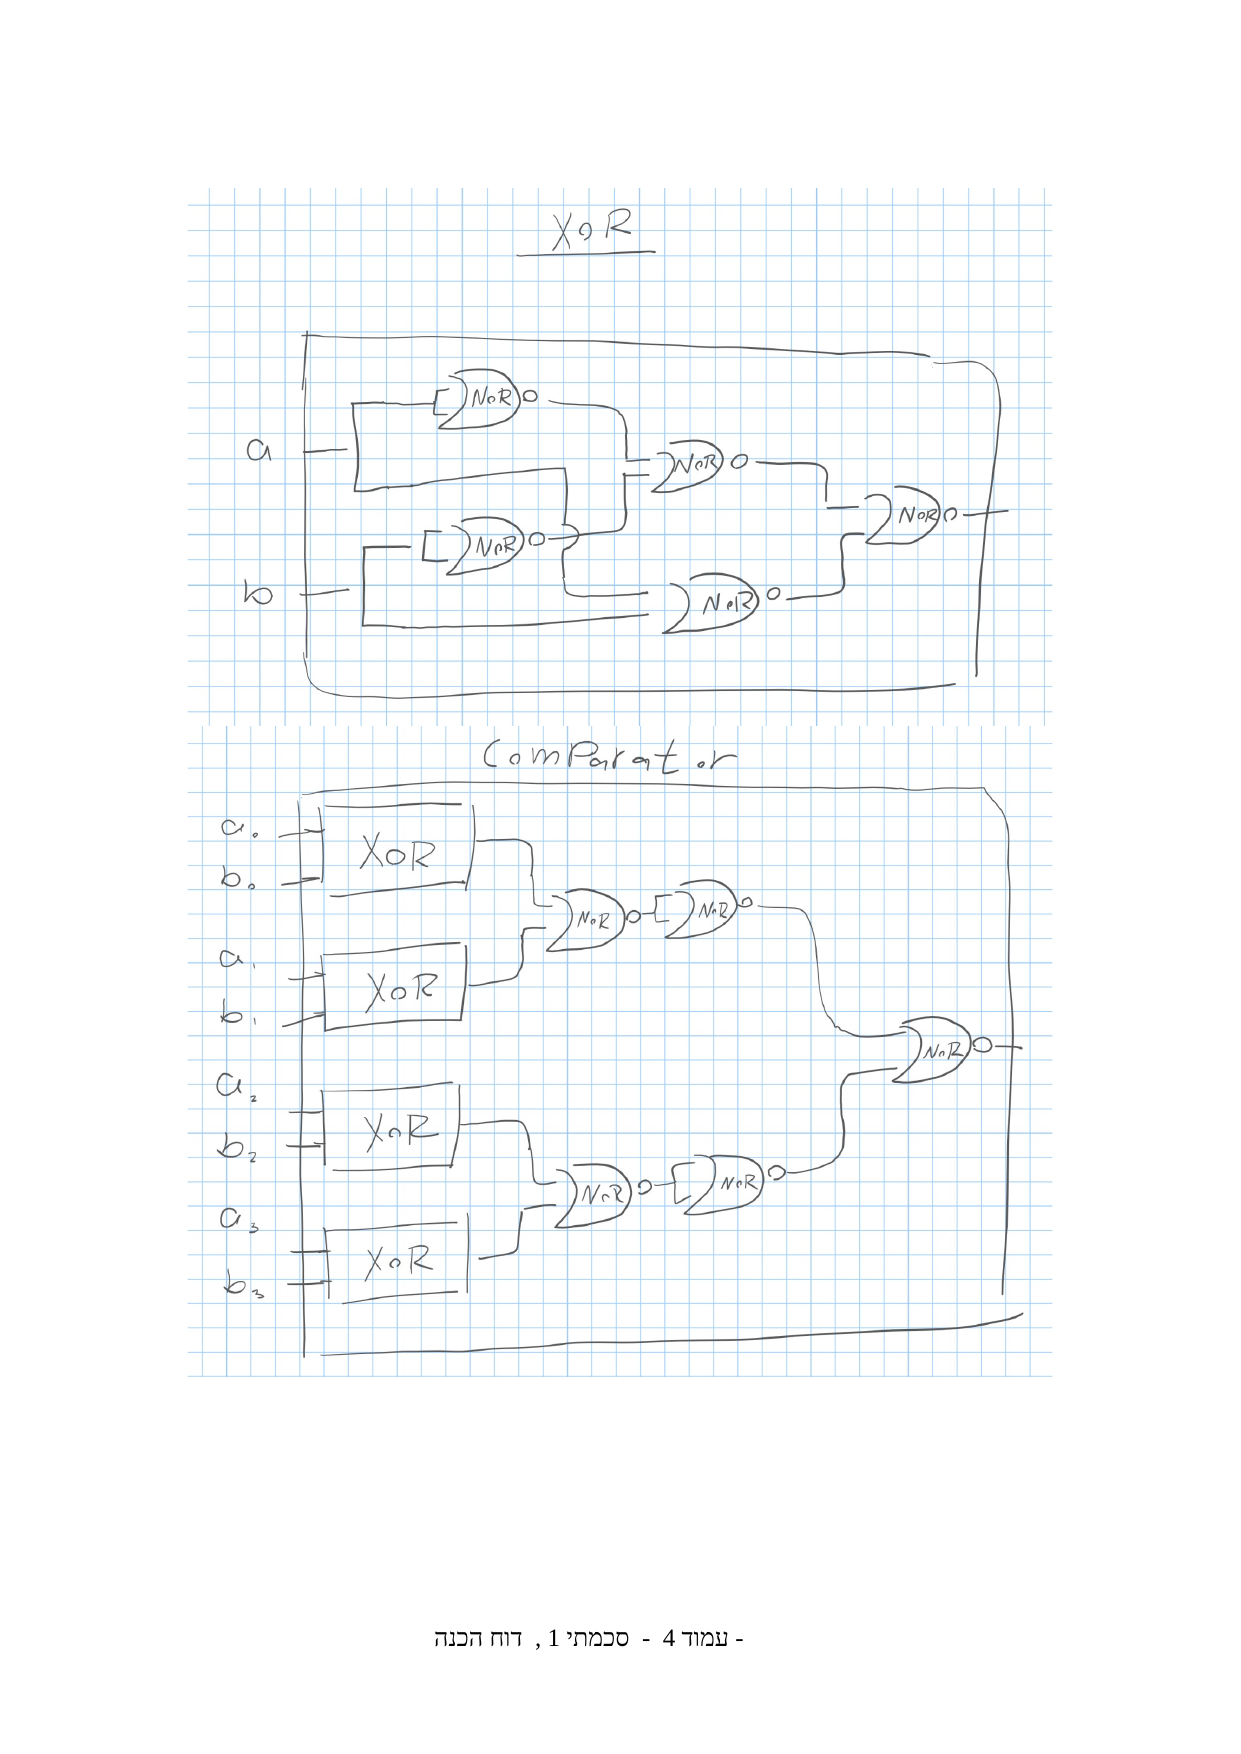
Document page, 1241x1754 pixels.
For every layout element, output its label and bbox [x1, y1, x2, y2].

picture [187, 188, 1053, 1377]
